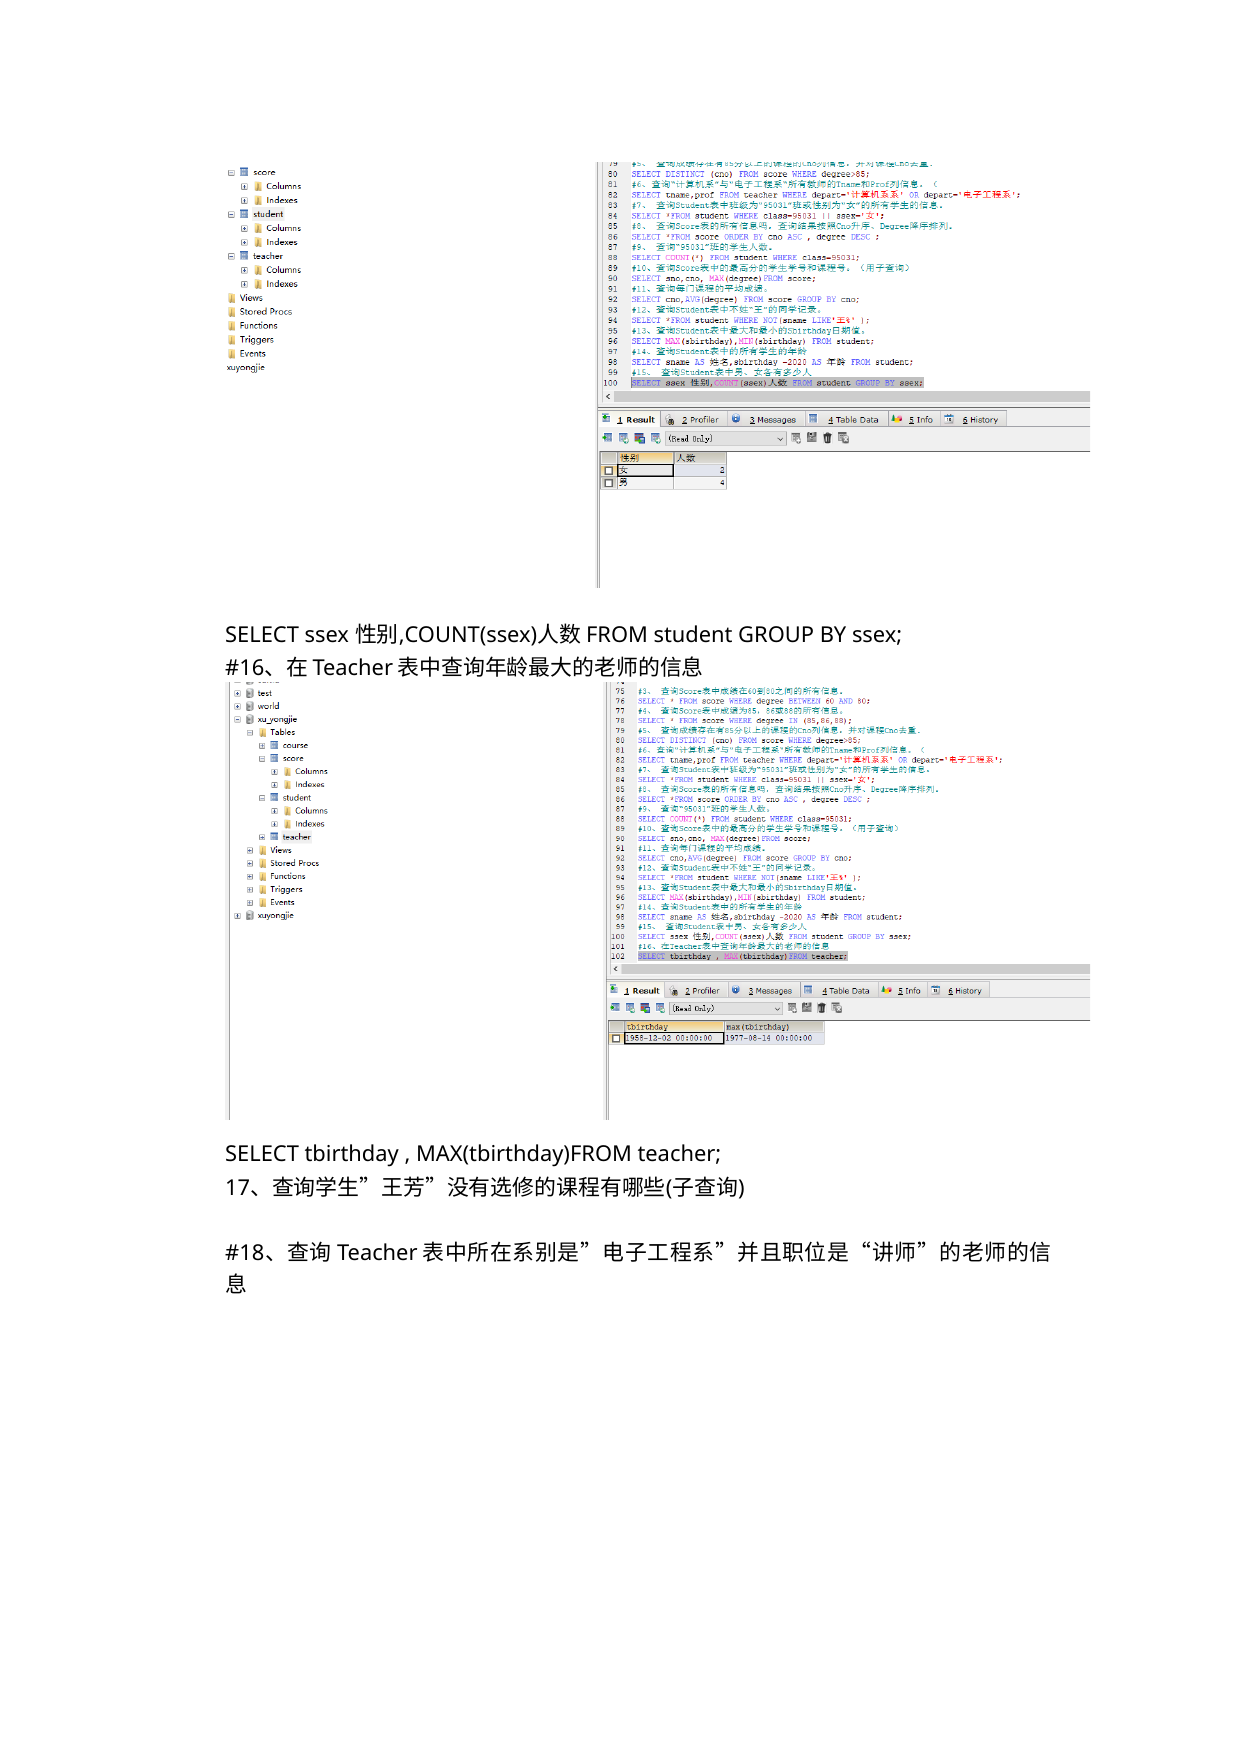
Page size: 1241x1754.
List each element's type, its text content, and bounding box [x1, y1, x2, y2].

list #16、在Teacher表中查询年龄最大的老师的信息 [225, 649, 1053, 682]
list 17、查询学生”王芳”没有选修的课程有哪些(子查询) [225, 1169, 1053, 1202]
list SELECT ssex 性别,COUNT(ssex)人数 FROM student GROUP BY ssex; [225, 617, 1053, 649]
picture [225, 682, 1091, 1120]
list SELECT tbirthday , MAX(tbirthday)FROM teacher; [225, 1137, 1053, 1169]
picture [225, 162, 1091, 588]
list #18、查询Teacher表中所在系别是”电子工程系”并且职位是“讲师”的老师的信息 [225, 1234, 1053, 1299]
